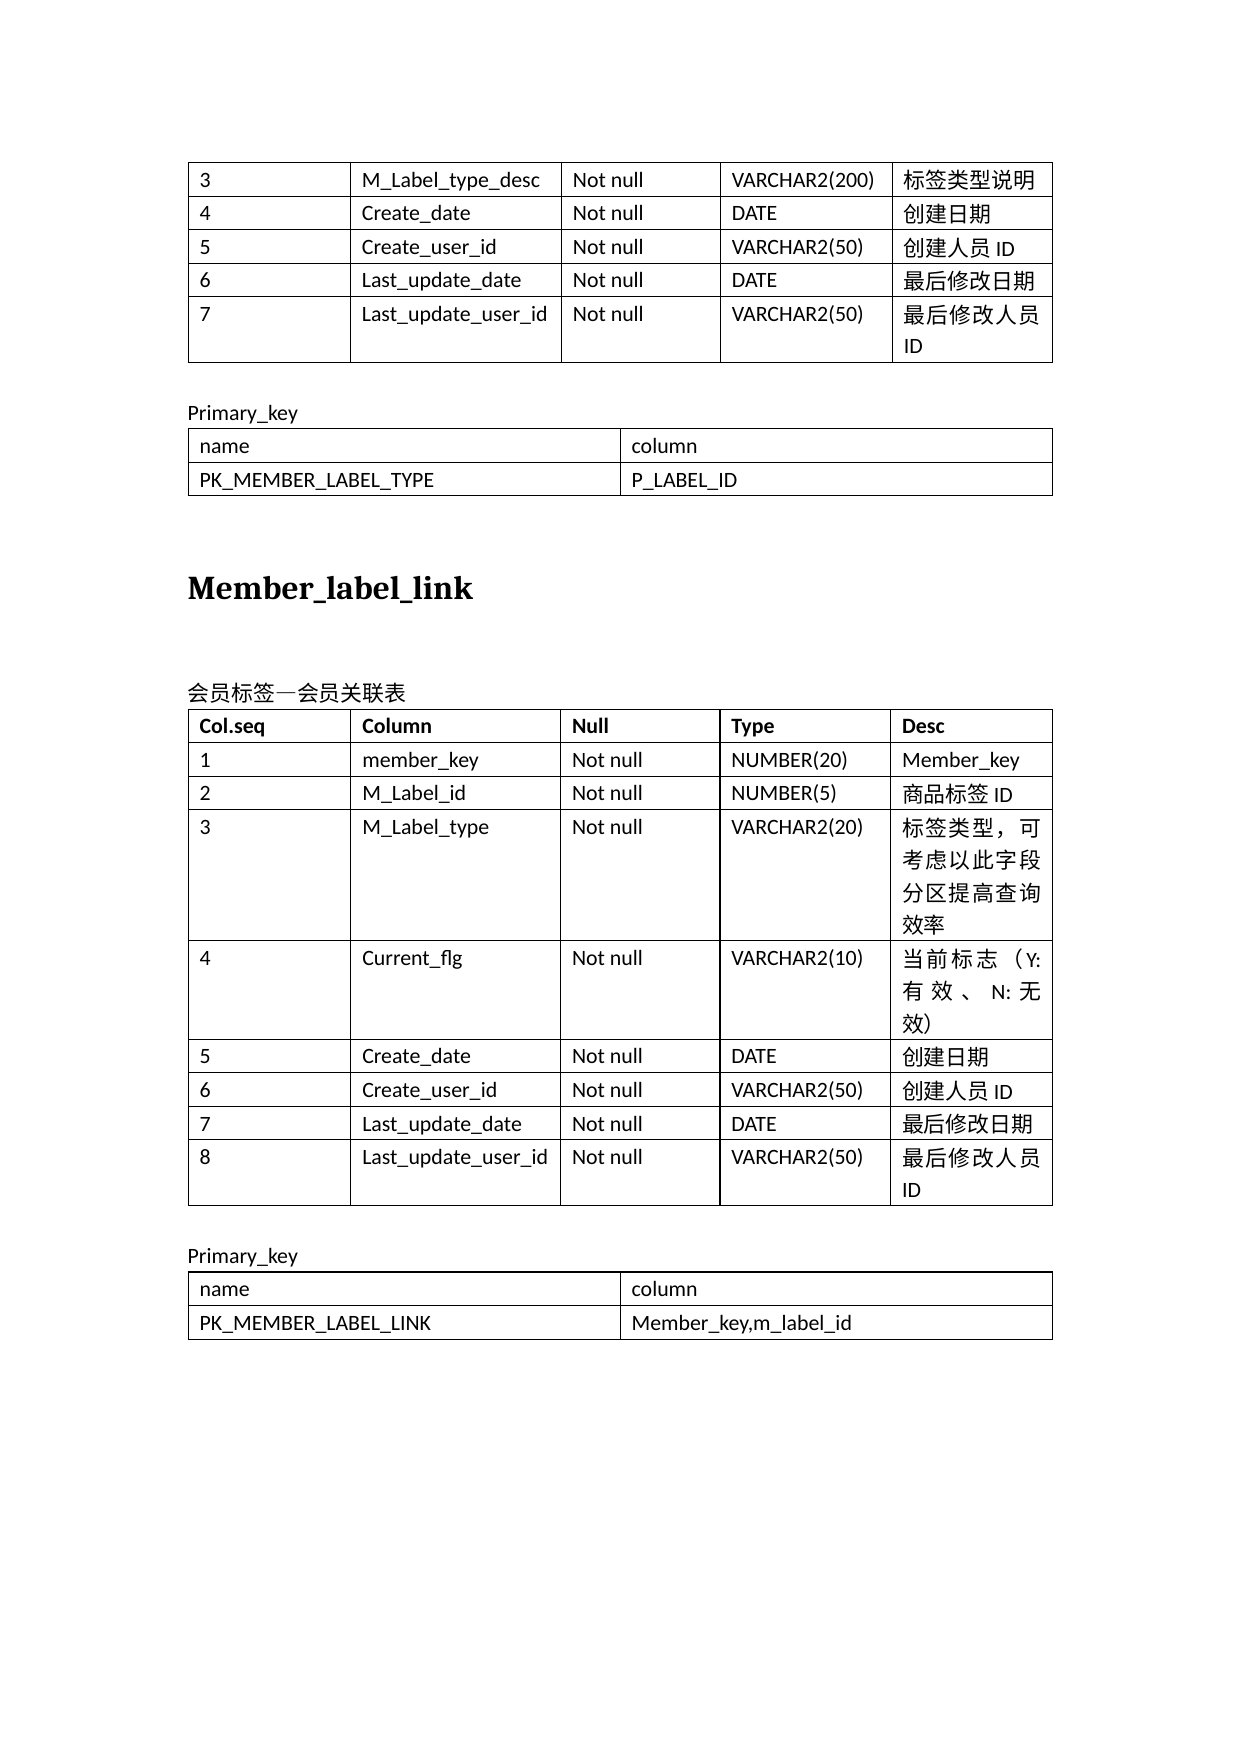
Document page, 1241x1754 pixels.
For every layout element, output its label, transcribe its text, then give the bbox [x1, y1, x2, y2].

table_cell 创建人员ID [891, 1073, 1052, 1106]
subtitle Member_label_link [187, 556, 1053, 621]
table_header column [621, 1273, 1052, 1305]
table_cell Member_key [891, 743, 1052, 776]
table_cell Not null [562, 264, 720, 296]
table_cell Last_update_date [351, 1107, 560, 1139]
table_cell VARCHAR2(200) [721, 163, 892, 196]
table_header Type [721, 710, 890, 742]
table_cell Not null [561, 1073, 719, 1106]
table_cell 6 [189, 1073, 350, 1106]
table_cell Last_update_user_id [351, 1140, 560, 1205]
table_cell Not null [561, 810, 719, 940]
table_cell 4 [189, 197, 350, 229]
table_cell 8 [189, 1140, 350, 1205]
table_cell 3 [189, 810, 350, 940]
table_cell 7 [189, 1107, 350, 1139]
table_header name [189, 429, 620, 462]
table_cell 当前标志（Y:有效、N:无效） [891, 941, 1052, 1039]
table_cell Create_user_id [351, 1073, 560, 1106]
text Primary_key [187, 1239, 1053, 1271]
table_cell Not null [562, 163, 720, 196]
text Primary_key [187, 396, 1053, 428]
table_cell Not null [561, 941, 719, 1039]
table_cell M_Label_type_desc [351, 163, 561, 196]
table_cell member_key [351, 743, 560, 776]
table_cell 商品标签ID [891, 777, 1052, 809]
table_cell 6 [189, 264, 350, 296]
table_cell Not null [562, 197, 720, 229]
table_cell 创建人员ID [893, 230, 1052, 263]
table_cell 最后修改人员ID [893, 297, 1052, 362]
table_header Null [561, 710, 719, 742]
table_cell Not null [562, 230, 720, 263]
table_cell 最后修改日期 [893, 264, 1052, 296]
table_cell PK_MEMBER_LABEL_TYPE [189, 463, 620, 495]
table_cell Not null [561, 1040, 719, 1072]
table_header Desc [891, 710, 1052, 742]
table_cell Member_key,m_label_id [621, 1306, 1052, 1338]
table_cell 7 [189, 297, 350, 362]
table_cell Not null [561, 1107, 719, 1139]
table_cell VARCHAR2(50) [721, 1140, 890, 1205]
table_cell 1 [189, 743, 350, 776]
table_cell Not null [561, 1140, 719, 1205]
table_cell Create_user_id [351, 230, 561, 263]
table_cell M_Label_id [351, 777, 560, 809]
table_cell DATE [721, 197, 892, 229]
table_cell 最后修改日期 [891, 1107, 1052, 1139]
table_cell 最后修改人员ID [891, 1140, 1052, 1205]
table_cell DATE [721, 1040, 890, 1072]
table_cell Not null [562, 297, 720, 362]
table_cell DATE [721, 1107, 890, 1139]
table_cell NUMBER(20) [721, 743, 890, 776]
table_cell 5 [189, 230, 350, 263]
table_cell 创建日期 [891, 1040, 1052, 1072]
table_cell Not null [561, 743, 719, 776]
table_cell DATE [721, 264, 892, 296]
table_header column [621, 429, 1052, 462]
table_cell VARCHAR2(50) [721, 230, 892, 263]
table_cell PK_MEMBER_LABEL_LINK [189, 1306, 620, 1338]
table_cell 标签类型，可考虑以此字段分区提高查询效率 [891, 810, 1052, 940]
table_cell Last_update_date [351, 264, 561, 296]
table_cell 5 [189, 1040, 350, 1072]
table_cell NUMBER(5) [721, 777, 890, 809]
table_cell M_Label_type [351, 810, 560, 940]
text 会员标签—会员关联表 [187, 676, 1053, 708]
table_cell 标签类型说明 [893, 163, 1052, 196]
table_cell Not null [561, 777, 719, 809]
table_header Col.seq [189, 710, 350, 742]
table_cell 创建日期 [893, 197, 1052, 229]
table_cell 3 [189, 163, 350, 196]
table_cell 2 [189, 777, 350, 809]
table_cell VARCHAR2(50) [721, 297, 892, 362]
table_cell 4 [189, 941, 350, 1039]
table_cell Last_update_user_id [351, 297, 561, 362]
table_cell P_LABEL_ID [621, 463, 1052, 495]
table_header Column [351, 710, 560, 742]
table_cell Current_flg [351, 941, 560, 1039]
table_cell VARCHAR2(10) [721, 941, 890, 1039]
table_cell Create_date [351, 1040, 560, 1072]
table_cell VARCHAR2(20) [721, 810, 890, 940]
table_header name [189, 1273, 620, 1305]
table_cell Create_date [351, 197, 561, 229]
table_cell VARCHAR2(50) [721, 1073, 890, 1106]
